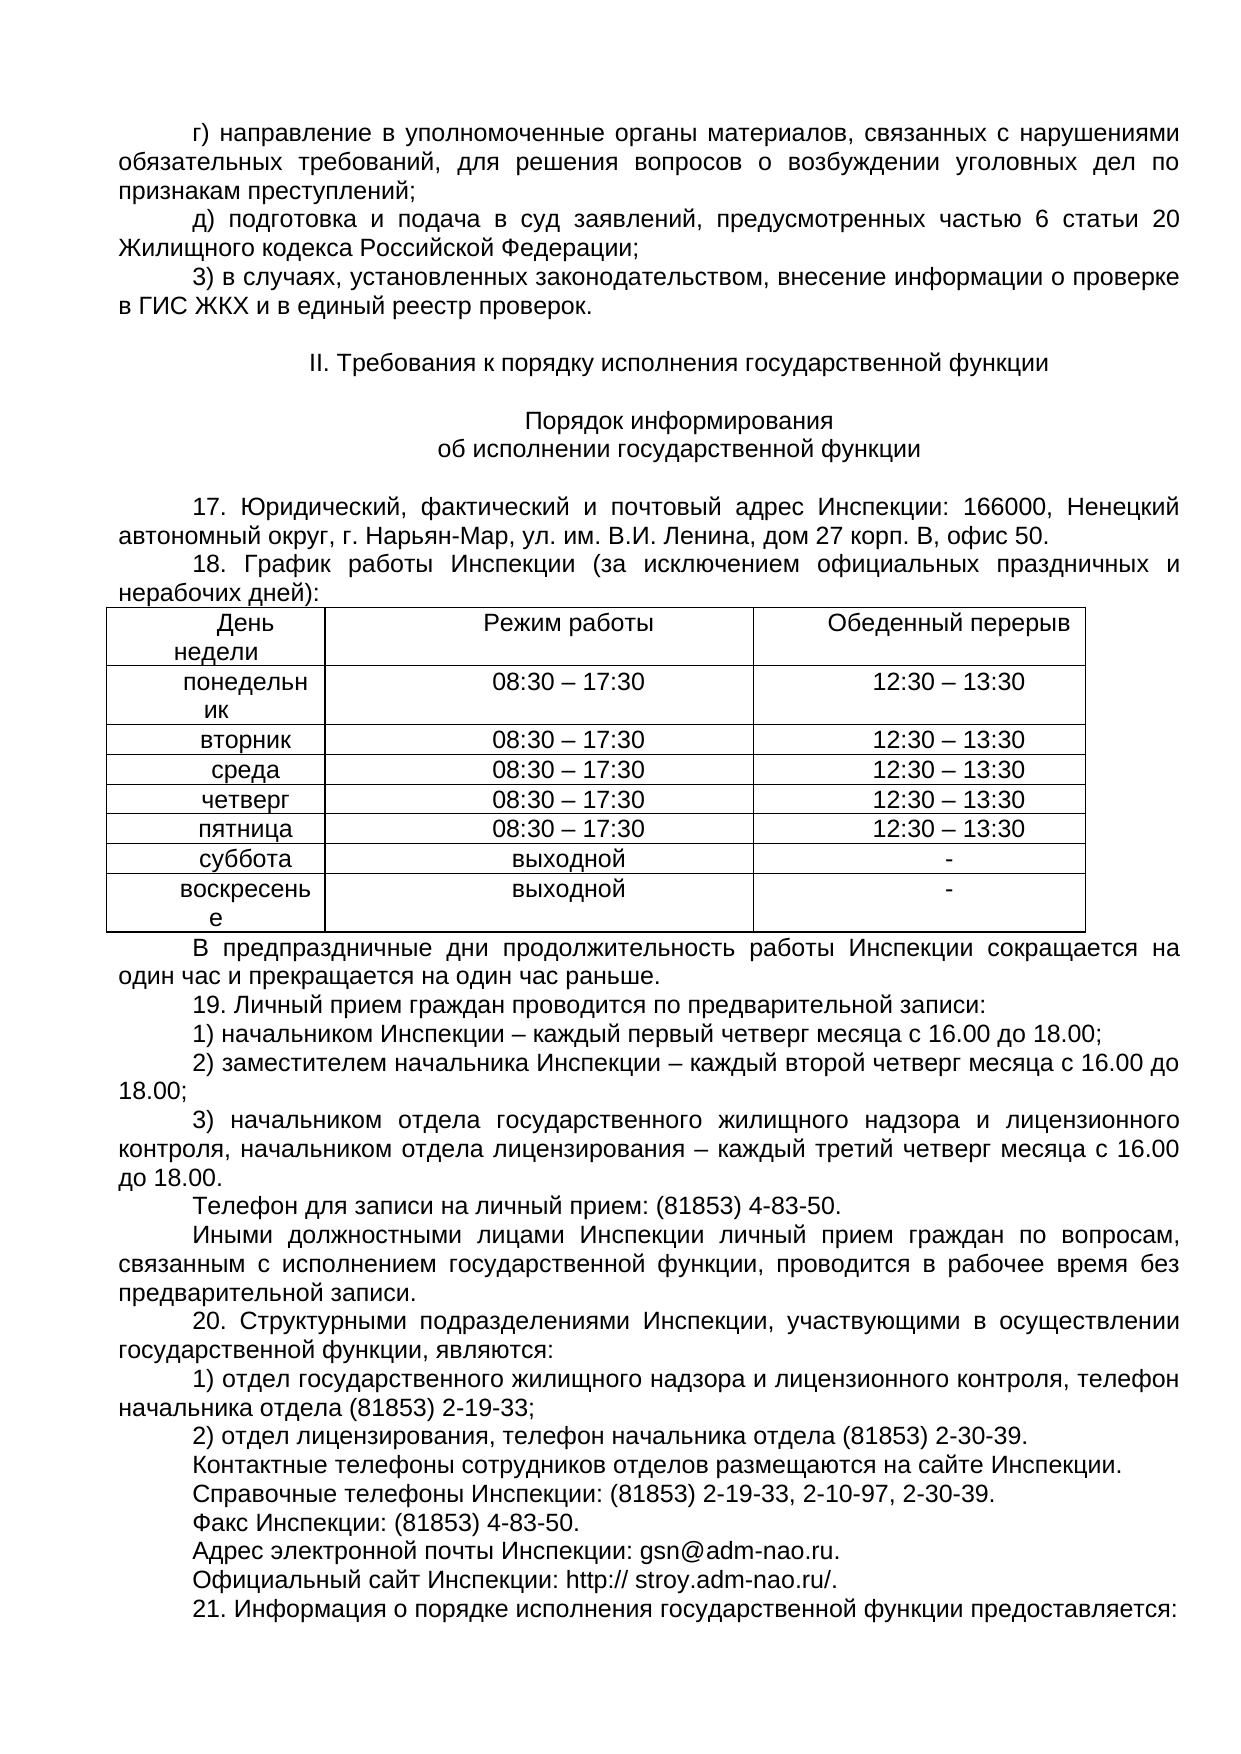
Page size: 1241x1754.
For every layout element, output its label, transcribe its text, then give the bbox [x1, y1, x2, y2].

table_cell 08:30 – 17:30 [326, 785, 753, 813]
table_cell пятница [107, 814, 324, 843]
text д) подготовка и подача в суд заявлений, предусмотренных частью 6 статьи 20 Жилищного кодекса Российской Федерации; [118, 204, 1181, 262]
table_cell суббота [107, 844, 324, 873]
table_cell 08:30 – 17:30 [326, 725, 753, 754]
text Факс Инспекции: (81853) 4-83-50. [118, 1507, 1181, 1536]
table_cell четверг [107, 785, 324, 813]
table_cell 12:30 – 13:30 [754, 814, 1085, 843]
table_cell выходной [326, 874, 753, 931]
text Контактные телефоны сотрудников отделов размещаются на сайте Инспекции. [118, 1450, 1181, 1479]
table_header Обеденный перерыв [754, 608, 1085, 665]
text 3) начальником отдела государственного жилищного надзора и лицензионного контроля, начальником отдела лицензирования – каждый третий четверг месяца с 16.00 до 18.00. [118, 1105, 1181, 1191]
table_cell 12:30 – 13:30 [754, 666, 1085, 724]
table_cell понедельник [107, 666, 324, 724]
table_cell - [754, 874, 1085, 931]
text Иными должностными лицами Инспекции личный прием граждан по вопросам, связанным с исполнением государственной функции, проводится в рабочее время без предварительной записи. [118, 1220, 1181, 1306]
table_cell 08:30 – 17:30 [326, 814, 753, 843]
table_cell выходной [326, 844, 753, 873]
text 21. Информация о порядке исполнения государственной функции предоставляется: [118, 1594, 1181, 1622]
text 1) отдел государственного жилищного надзора и лицензионного контроля, телефон начальника отдела (81853) 2-19-33; [118, 1364, 1181, 1421]
table_cell - [754, 844, 1085, 873]
table_cell воскресенье [107, 874, 324, 931]
table_header Режим работы [326, 608, 753, 665]
table_header День недели [107, 608, 324, 665]
text Порядок информирования [118, 406, 1181, 434]
text Телефон для записи на личный прием: (81853) 4-83-50. [118, 1191, 1181, 1220]
text II. Требования к порядку исполнения государственной функции [118, 348, 1181, 377]
table_cell вторник [107, 725, 324, 754]
text 17. Юридический, фактический и почтовый адрес Инспекции: 166000, Ненецкий автономный округ, г. Нарьян-Мар, ул. им. В.И. Ленина, дом 27 корп. В, офис 50. [118, 492, 1181, 549]
text Адрес электронной почты Инспекции: gsn@adm-nao.ru. [118, 1536, 1181, 1565]
text 20. Структурными подразделениями Инспекции, участвующими в осуществлении государственной функции, являются: [118, 1306, 1181, 1364]
table_cell 08:30 – 17:30 [326, 666, 753, 724]
table_cell 08:30 – 17:30 [326, 755, 753, 783]
text 2) отдел лицензирования, телефон начальника отдела (81853) 2-30-39. [118, 1421, 1181, 1450]
text В предпраздничные дни продолжительность работы Инспекции сокращается на один час и прекращается на один час раньше. [118, 932, 1181, 990]
text 2) заместителем начальника Инспекции – каждый второй четверг месяца с 16.00 до 18.00; [118, 1047, 1181, 1105]
text 3) в случаях, установленных законодательством, внесение информации о проверке в ГИС ЖКХ и в единый реестр проверок. [118, 262, 1181, 319]
text 18. График работы Инспекции (за исключением официальных праздничных и нерабочих дней): [118, 549, 1181, 607]
table_cell 12:30 – 13:30 [754, 725, 1085, 754]
text Официальный сайт Инспекции: http:// stroy.adm-nao.ru/. [118, 1565, 1181, 1594]
text Справочные телефоны Инспекции: (81853) 2-19-33, 2-10-97, 2-30-39. [118, 1479, 1181, 1507]
table_cell 12:30 – 13:30 [754, 785, 1085, 813]
text г) направление в уполномоченные органы материалов, связанных с нарушениями обязательных требований, для решения вопросов о возбуждении уголовных дел по признакам преступлений; [118, 118, 1181, 204]
text об исполнении государственной функции [118, 434, 1181, 463]
text 19. Личный прием граждан проводится по предварительной записи: [118, 990, 1181, 1019]
text 1) начальником Инспекции – каждый первый четверг месяца с 16.00 до 18.00; [118, 1019, 1181, 1047]
table_cell 12:30 – 13:30 [754, 755, 1085, 783]
table_cell среда [107, 755, 324, 783]
